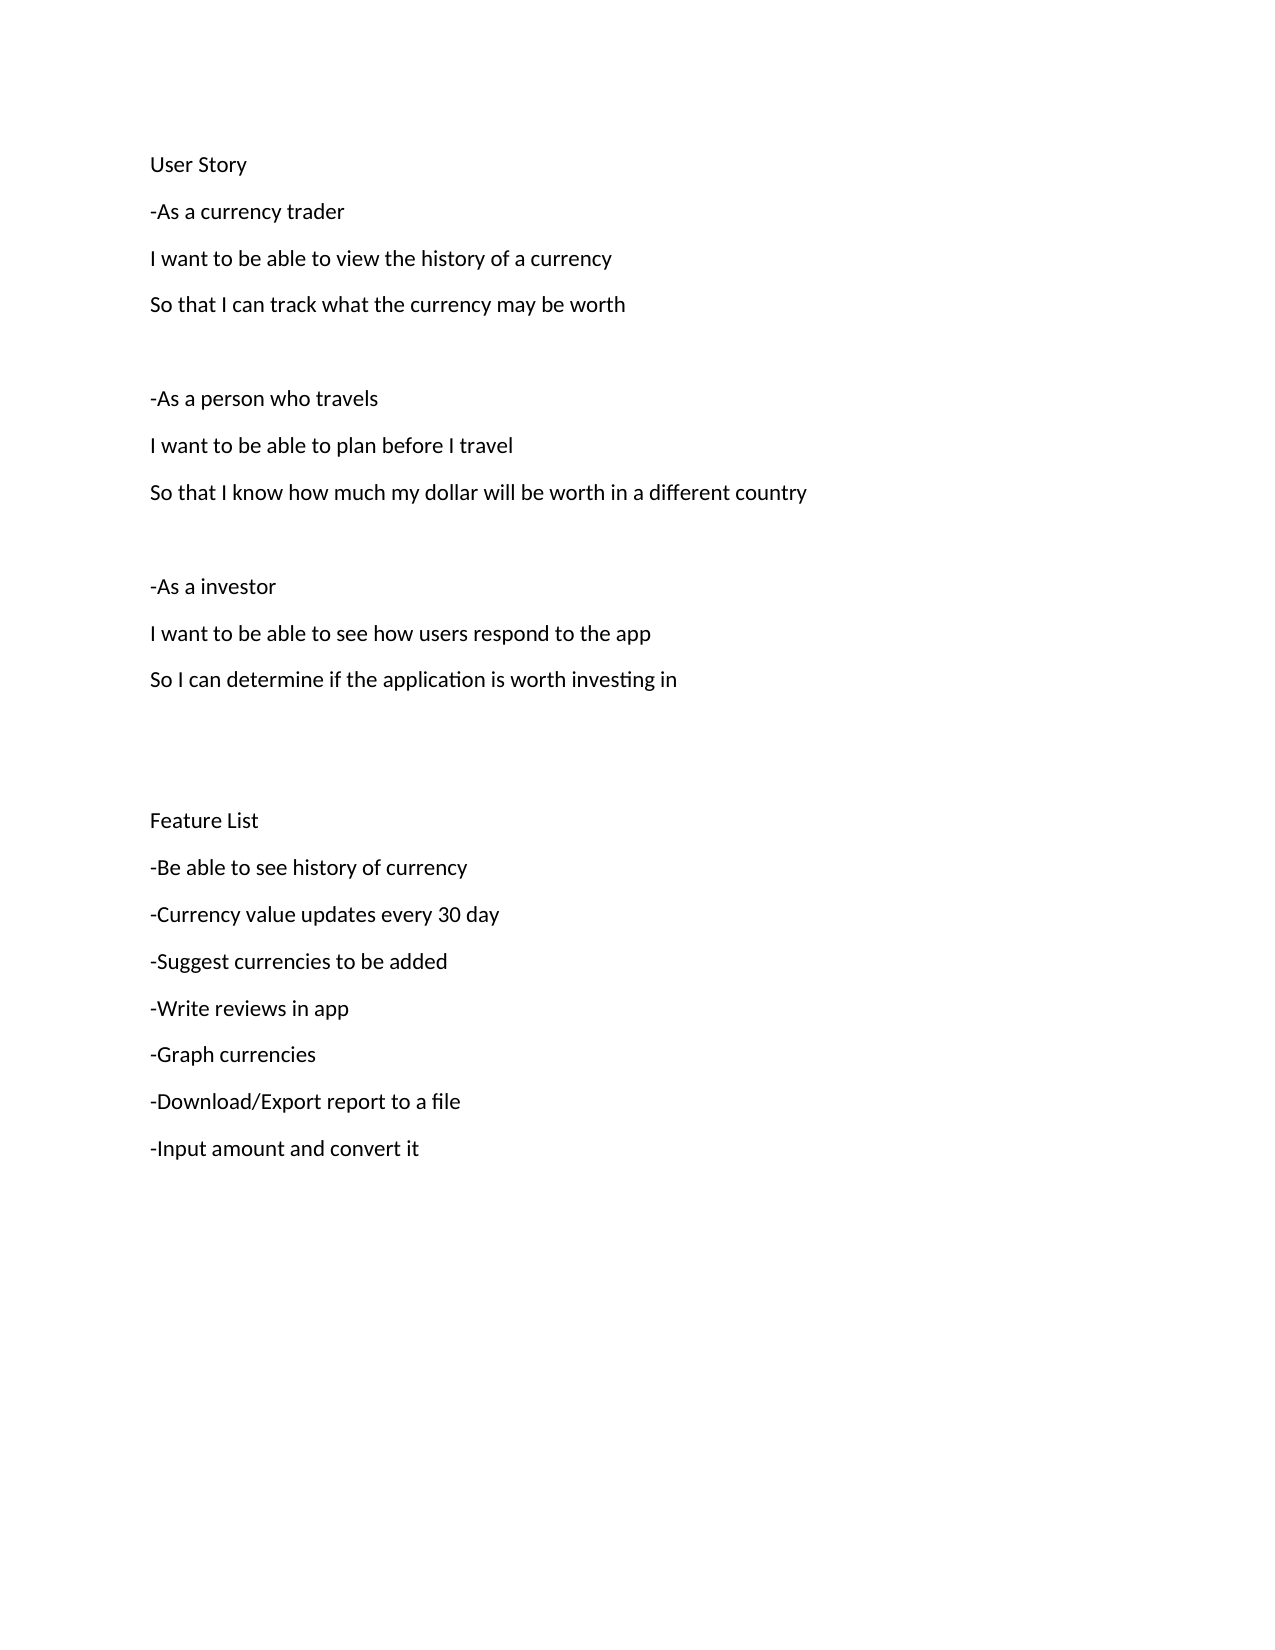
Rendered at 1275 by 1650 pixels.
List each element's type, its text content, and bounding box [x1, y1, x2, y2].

text So that I know how much my dollar will be worth in a different country [150, 478, 1125, 506]
text -As a investor [150, 572, 1125, 600]
text User Story [150, 150, 1125, 178]
text -Be able to see history of currency [150, 853, 1125, 881]
text -Currency value updates every 30 day [150, 900, 1125, 928]
text I want to be able to plan before I travel [150, 431, 1125, 459]
text -As a person who travels [150, 384, 1125, 412]
text -Write reviews in app [150, 994, 1125, 1022]
text -As a currency trader [150, 197, 1125, 225]
text I want to be able to see how users respond to the app [150, 619, 1125, 647]
text -Input amount and convert it [150, 1134, 1125, 1162]
text So that I can track what the currency may be worth [150, 291, 1125, 319]
text I want to be able to view the history of a currency [150, 244, 1125, 272]
text -Download/Export report to a file [150, 1087, 1125, 1116]
text Feature List [150, 806, 1125, 834]
text So I can determine if the application is worth investing in [150, 666, 1125, 694]
text -Suggest currencies to be added [150, 947, 1125, 975]
text -Graph currencies [150, 1041, 1125, 1069]
